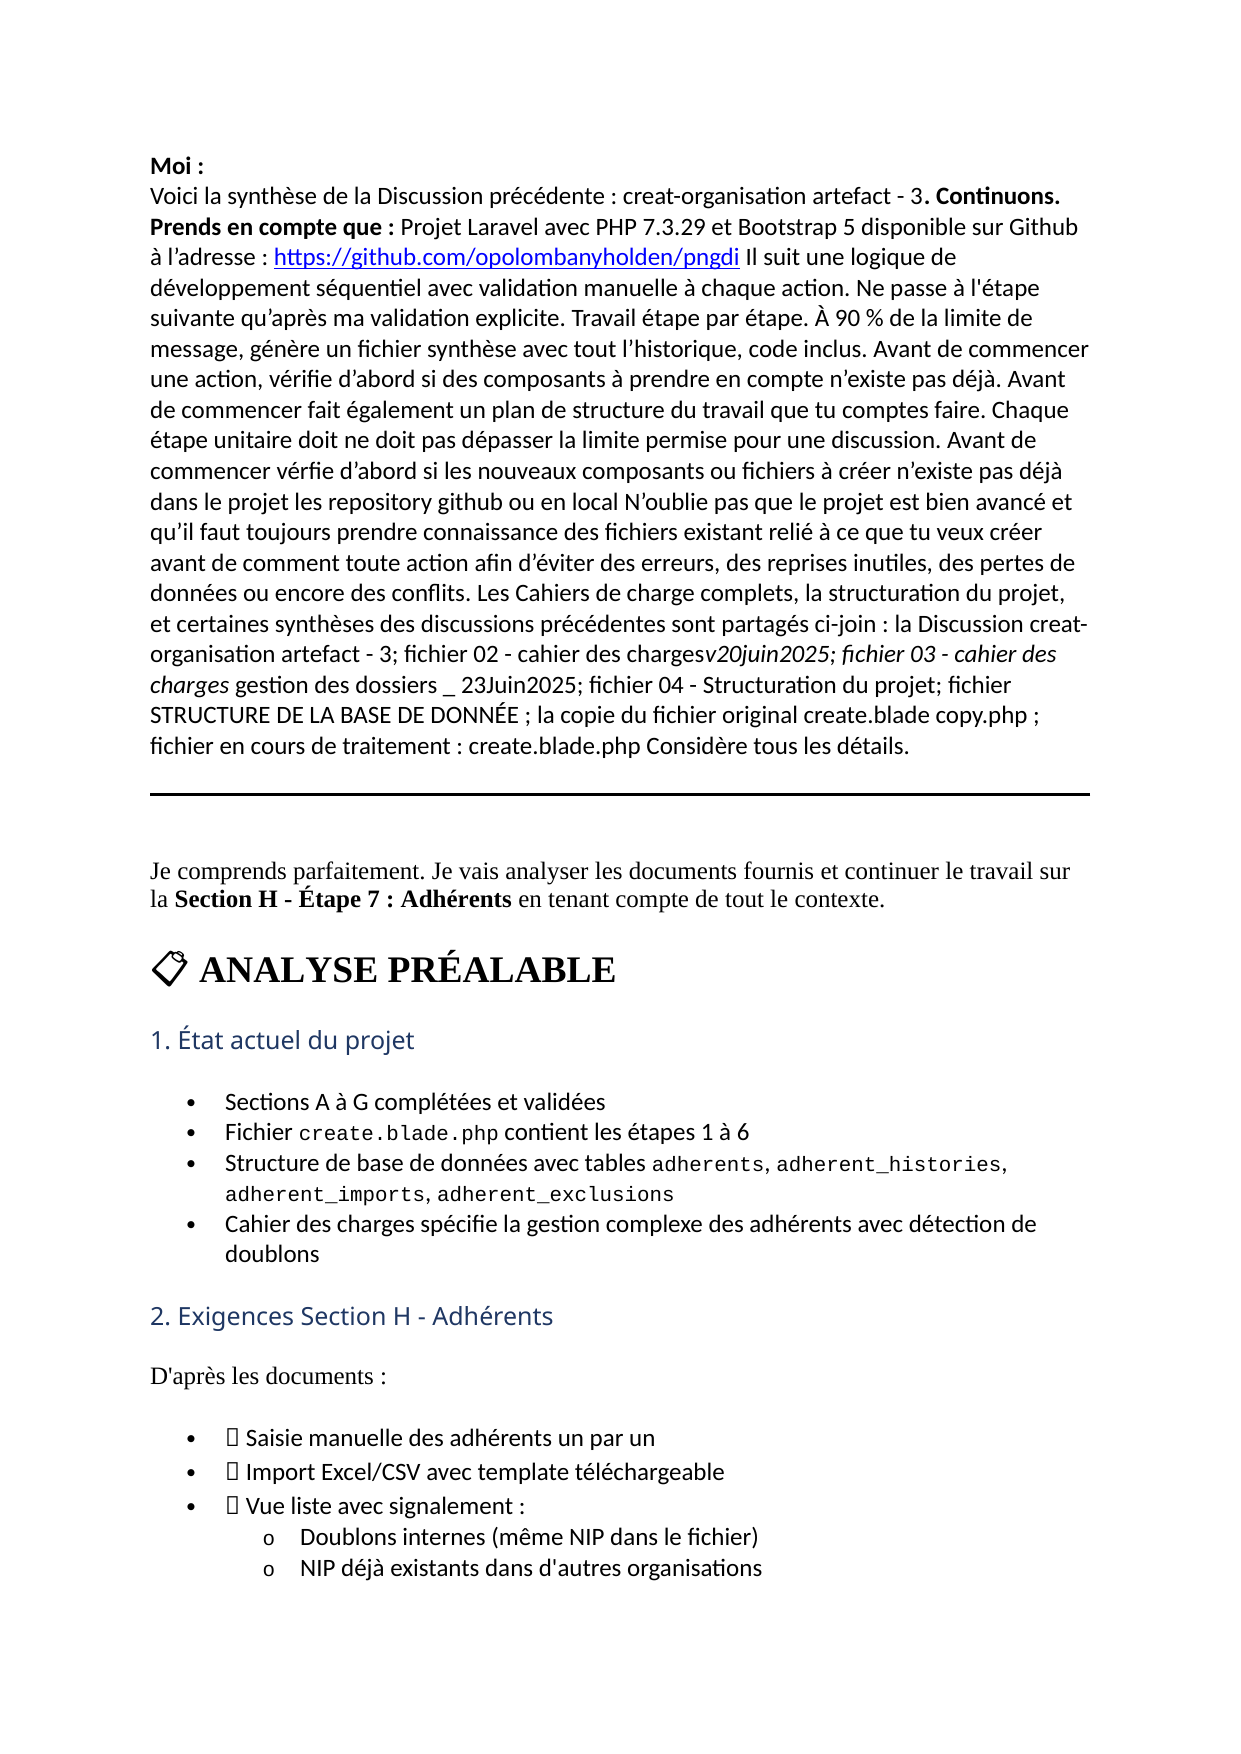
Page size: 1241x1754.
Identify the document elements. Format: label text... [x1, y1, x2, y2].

list Cahier des charges spécifie la gestion complexe des adhérents avec détection de doublons [187, 1208, 1090, 1269]
list ✅ Import Excel/CSV avec template téléchargeable [187, 1453, 1090, 1487]
list Sections A à G complétées et validées [187, 1086, 1090, 1116]
text Je comprends parfaitement. Je vais analyser les documents fournis et continuer le travail sur la Section H - Étape 7 : Adhérents en tenant compte de tout le contexte. [150, 856, 1090, 913]
list Fichier create.blade.php contient les étapes 1 à 6 [187, 1116, 1090, 1147]
subtitle 2. Exigences Section H - Adhérents [150, 1298, 1090, 1332]
list Doublons internes (même NIP dans le fichier) [262, 1522, 1090, 1552]
subtitle 📋 ANALYSE PRÉALABLE [150, 942, 1090, 993]
list NIP déjà existants dans d'autres organisations [262, 1552, 1090, 1583]
subtitle 1. État actuel du projet [150, 1023, 1090, 1057]
list ✅ Saisie manuelle des adhérents un par un [187, 1419, 1090, 1453]
text Moi : [150, 150, 1090, 181]
list ✅ Vue liste avec signalement : [187, 1487, 1090, 1522]
text Voici la synthèse de la Discussion précédente : creat-organisation artefact - 3. Continuons. Prends en compte que : Projet Laravel avec PHP 7.3.29 et Bootstrap 5 disponible sur Github à l’adresse : https://github.com/opolombanyholden/pngdi Il suit une logique de développement séquentiel avec validation manuelle à chaque action. Ne passe à l'étape suivante qu’après ma validation explicite. Travail étape par étape. À 90 % de la limite de message, génère un fichier synthèse avec tout l’historique, code inclus. Avant de commencer une action, vérifie d’abord si des composants à prendre en compte n’existe pas déjà. Avant de commencer fait également un plan de structure du travail que tu comptes faire. Chaque étape unitaire doit ne doit pas dépasser la limite permise pour une discussion. Avant de commencer vérfie d’abord si les nouveaux composants ou fichiers à créer n’existe pas déjà dans le projet les repository github ou en local N’oublie pas que le projet est bien avancé et qu’il faut toujours prendre connaissance des fichiers existant relié à ce que tu veux créer avant de comment toute action afin d’éviter des erreurs, des reprises inutiles, des pertes de données ou encore des conflits. Les Cahiers de charge complets, la structuration du projet, et certaines synthèses des discussions précédentes sont partagés ci-join : la Discussion creat-organisation artefact - 3; fichier 02 - cahier des chargesv20juin2025; fichier 03 - cahier des charges gestion des dossiers _ 23Juin2025; fichier 04 - Structuration du projet; fichier STRUCTURE DE LA BASE DE DONNÉE ; la copie du fichier original create.blade copy.php ; fichier en cours de traitement : create.blade.php Considère tous les détails. [150, 181, 1090, 760]
list Structure de base de données avec tables adherents, adherent_histories, adherent_imports, adherent_exclusions [187, 1147, 1090, 1208]
text D'après les documents : [150, 1361, 1090, 1390]
